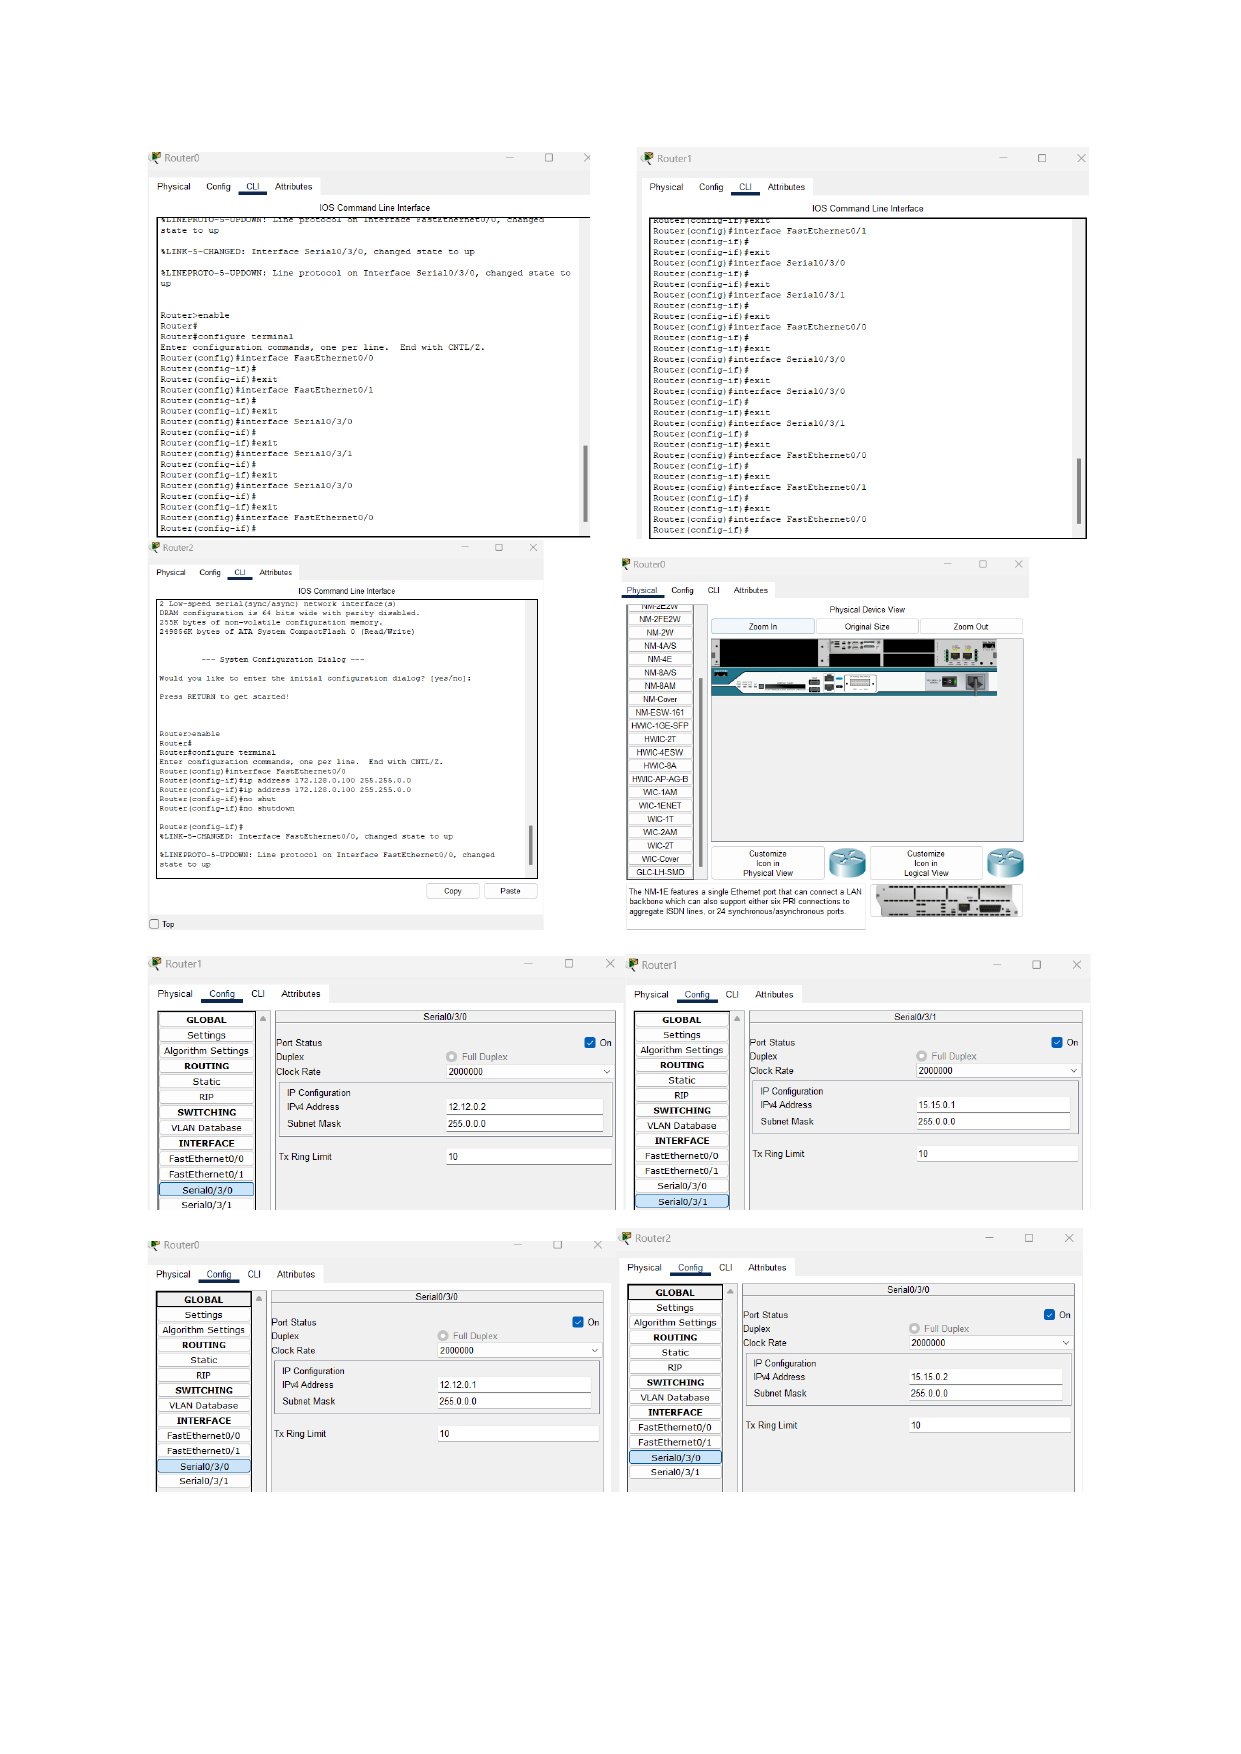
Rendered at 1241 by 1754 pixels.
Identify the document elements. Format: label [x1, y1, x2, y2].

picture [147, 1228, 1083, 1492]
picture [621, 557, 1030, 930]
picture [147, 540, 544, 930]
picture [147, 152, 591, 539]
picture [147, 954, 1091, 1210]
picture [636, 147, 1089, 539]
